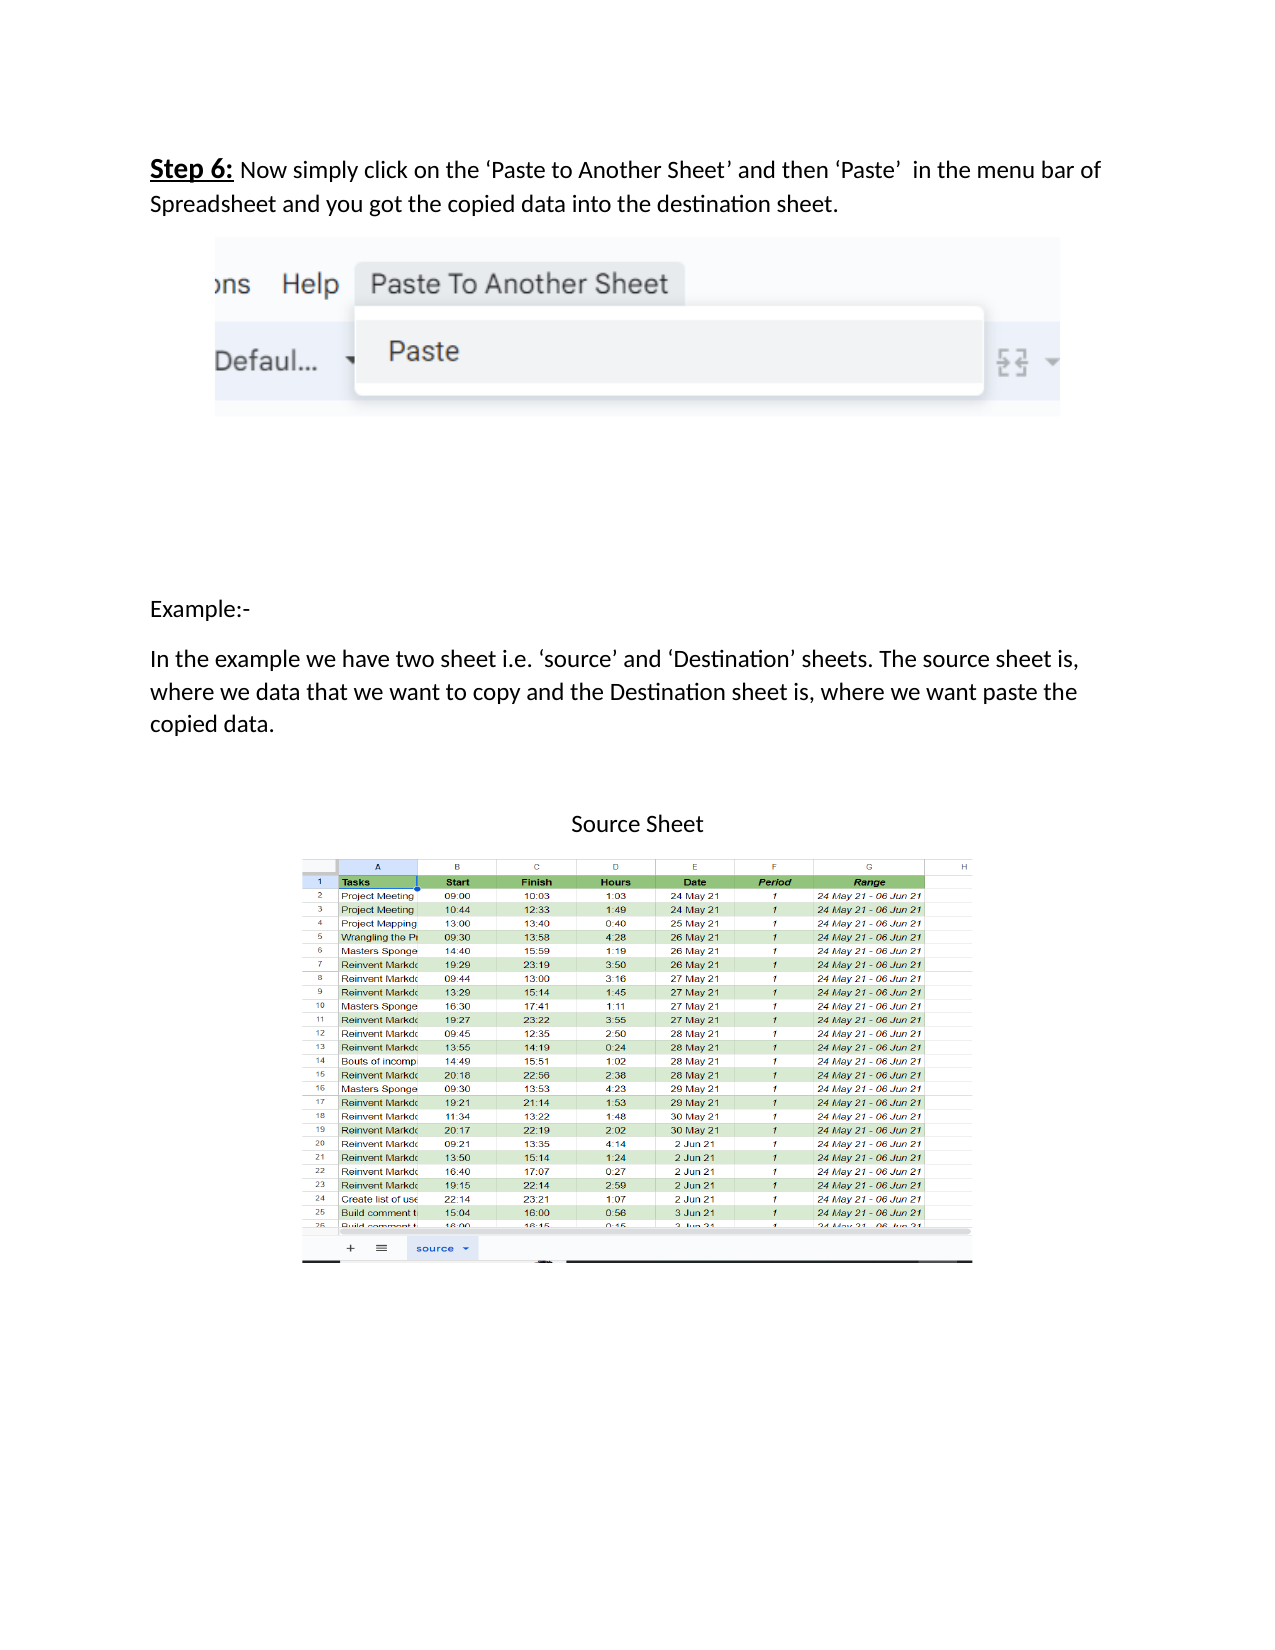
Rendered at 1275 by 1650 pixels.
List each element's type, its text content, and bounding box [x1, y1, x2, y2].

text Source Sheet [150, 808, 1125, 838]
text Example:- [150, 593, 1125, 624]
picture [302, 857, 973, 1263]
text Step 6: Now simply click on the ‘Paste to Another Sheet’ and then ‘Paste’ in the menu bar of Spreadsheet and you got the copied data into the destination sheet. [150, 150, 1125, 218]
text In the example we have two sheet i.e. ‘source’ and ‘Destination’ sheets. The source sheet is, where we data that we want to copy and the Destination sheet is, where we want paste the copied data. [150, 643, 1125, 739]
picture [214, 237, 1061, 429]
